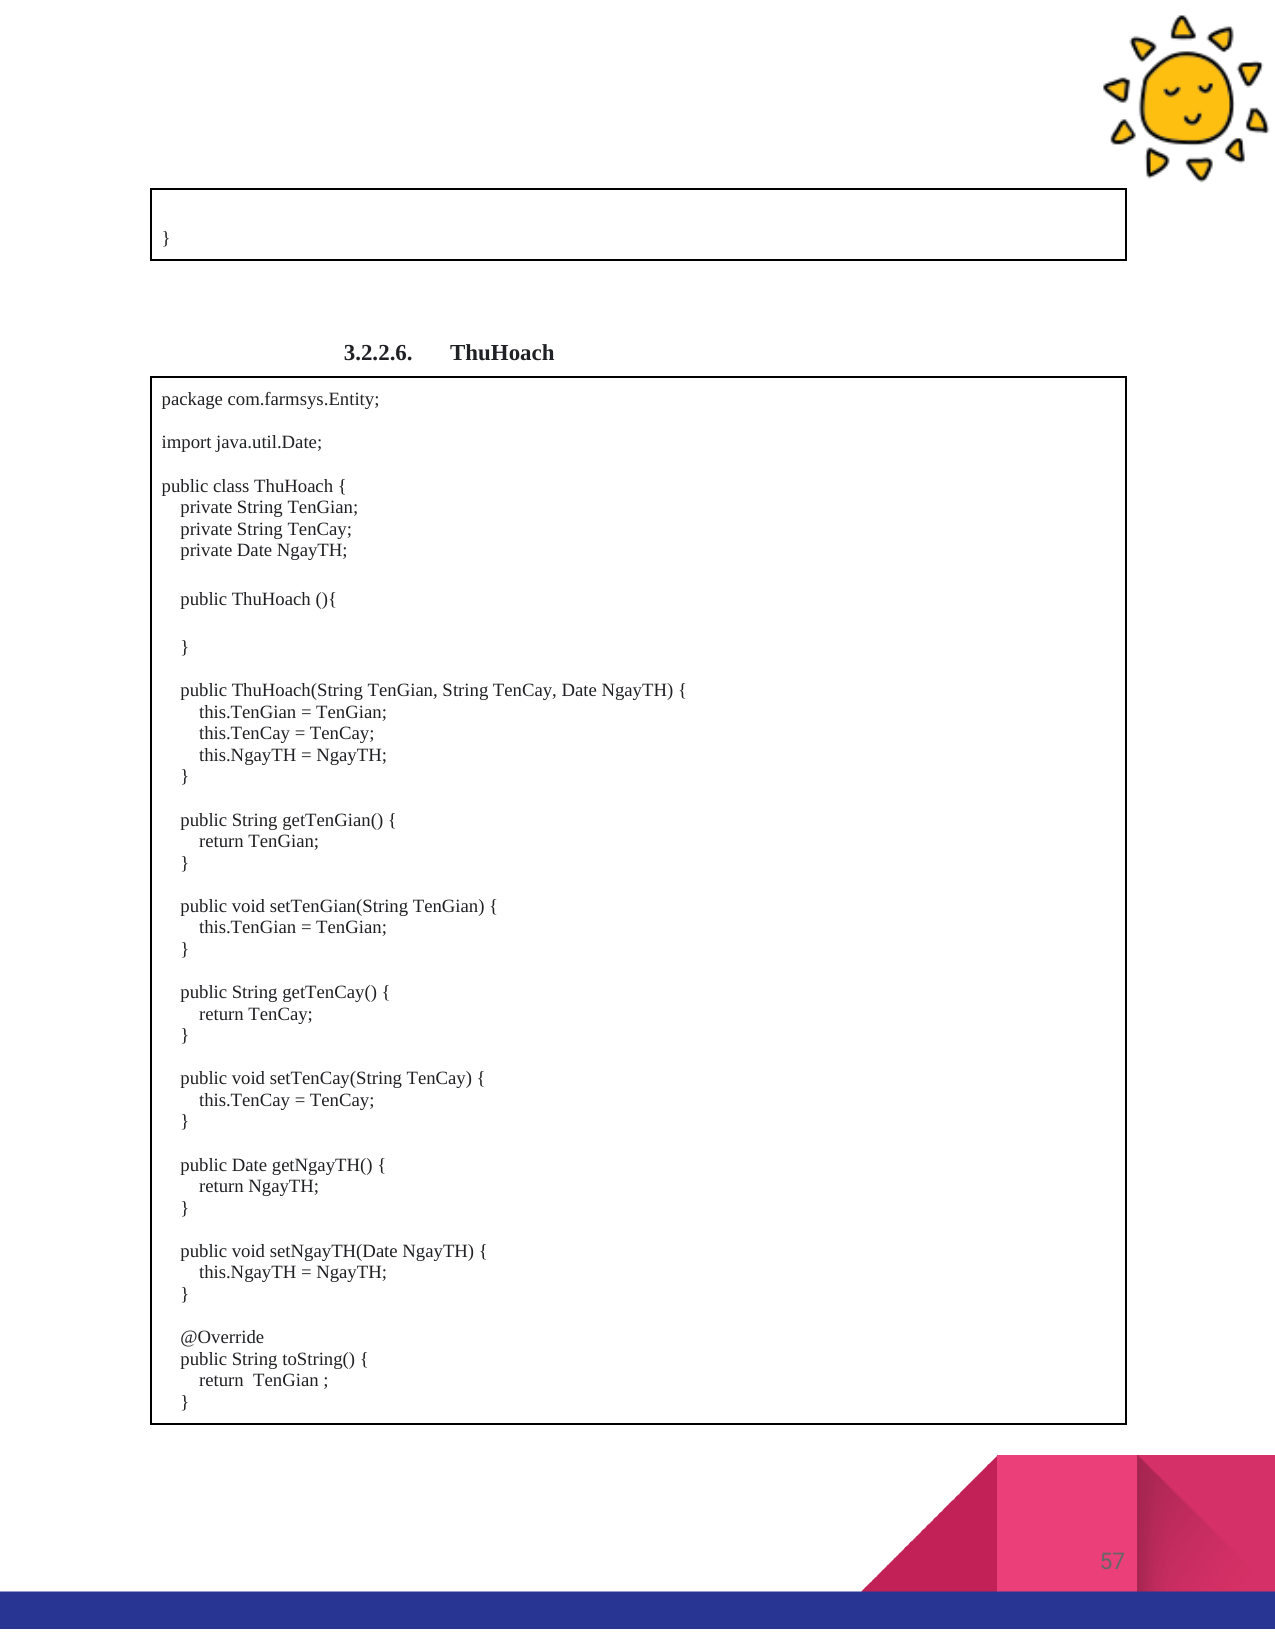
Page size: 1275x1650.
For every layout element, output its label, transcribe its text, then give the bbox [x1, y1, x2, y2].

picture [0, 1453, 1275, 1629]
list ThuHoach [412, 339, 1125, 366]
picture [1087, 0, 1275, 188]
